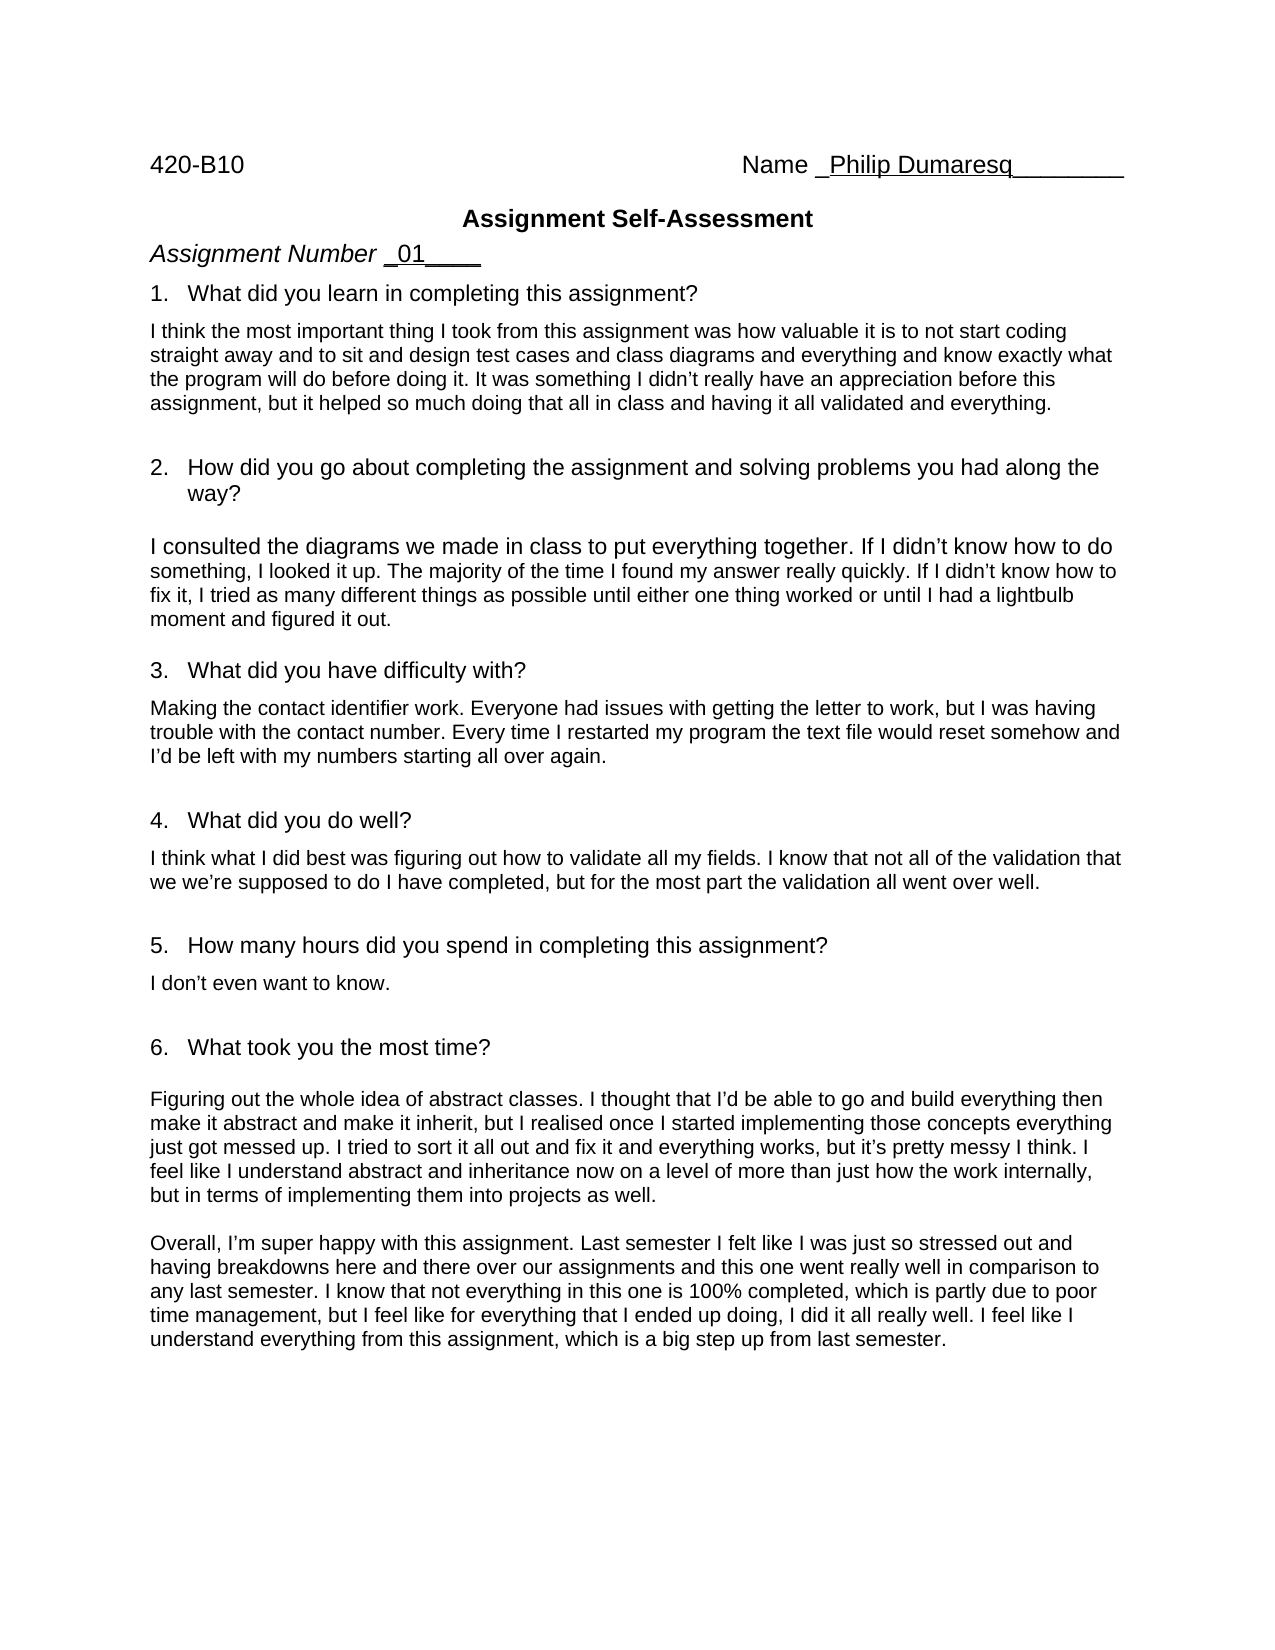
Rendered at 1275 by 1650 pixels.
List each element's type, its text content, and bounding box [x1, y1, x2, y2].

text Assignment Number _01____ [150, 239, 1125, 267]
list What did you learn in completing this assignment? [150, 280, 1125, 306]
text I think the most important thing I took from this assignment was how valuable it is to not start coding straight away and to sit and design test cases and class diagrams and everything and know exactly what the program will do before doing it. It was something I didn’t really have an appreciation before this assignment, but it helped so much doing that all in class and having it all validated and everything. [150, 319, 1125, 415]
text Overall, I’m super happy with this assignment. Last semester I felt like I was just so stressed out and having breakdowns here and there over our assignments and this one went really well in comparison to any last semester. I know that not everything in this one is 100% completed, which is partly due to poor time management, but I feel like for everything that I ended up doing, I did it all really well. I feel like I understand everything from this assignment, which is a big step up from last semester. [150, 1231, 1125, 1350]
title Assignment Self-Assessment [150, 204, 1125, 232]
text I think what I did best was figuring out how to validate all my fields. I know that not all of the validation that we we’re supposed to do I have completed, but for the most part the validation all went over well. [150, 846, 1125, 893]
text I don’t even want to know. [150, 971, 1125, 995]
list What did you have difficulty with? [150, 657, 1125, 683]
text Making the contact identifier work. Everyone had issues with getting the letter to work, but I was having trouble with the contact number. Every time I restarted my program the text file would reset somehow and I’d be left with my numbers starting all over again. [150, 696, 1125, 768]
text 420-B10 Name _Philip Dumaresq________ [150, 150, 1125, 179]
list How many hours did you spend in completing this assignment? [150, 932, 1125, 959]
list How did you go about completing the assignment and solving problems you had along the way? [150, 453, 1125, 506]
text Figuring out the whole idea of abstract classes. I thought that I’d be able to go and build everything then make it abstract and make it inherit, but I realised once I started implementing those concepts everything just got messed up. I tried to sort it all out and fix it and everything works, but it’s pretty messy I think. I feel like I understand abstract and inheritance now on a level of more than just how the work internally, but in terms of implementing them into projects as well. [150, 1087, 1125, 1207]
list What took you the most time? [150, 1034, 1125, 1060]
text I consulted the diagrams we made in class to put everything together. If I didn’t know how to do something, I looked it up. The majority of the time I found my answer really quickly. If I didn’t know how to fix it, I tried as many different things as possible until either one thing worked or until I had a lightbulb moment and figured it out. [150, 533, 1125, 631]
list What did you do well? [150, 807, 1125, 833]
